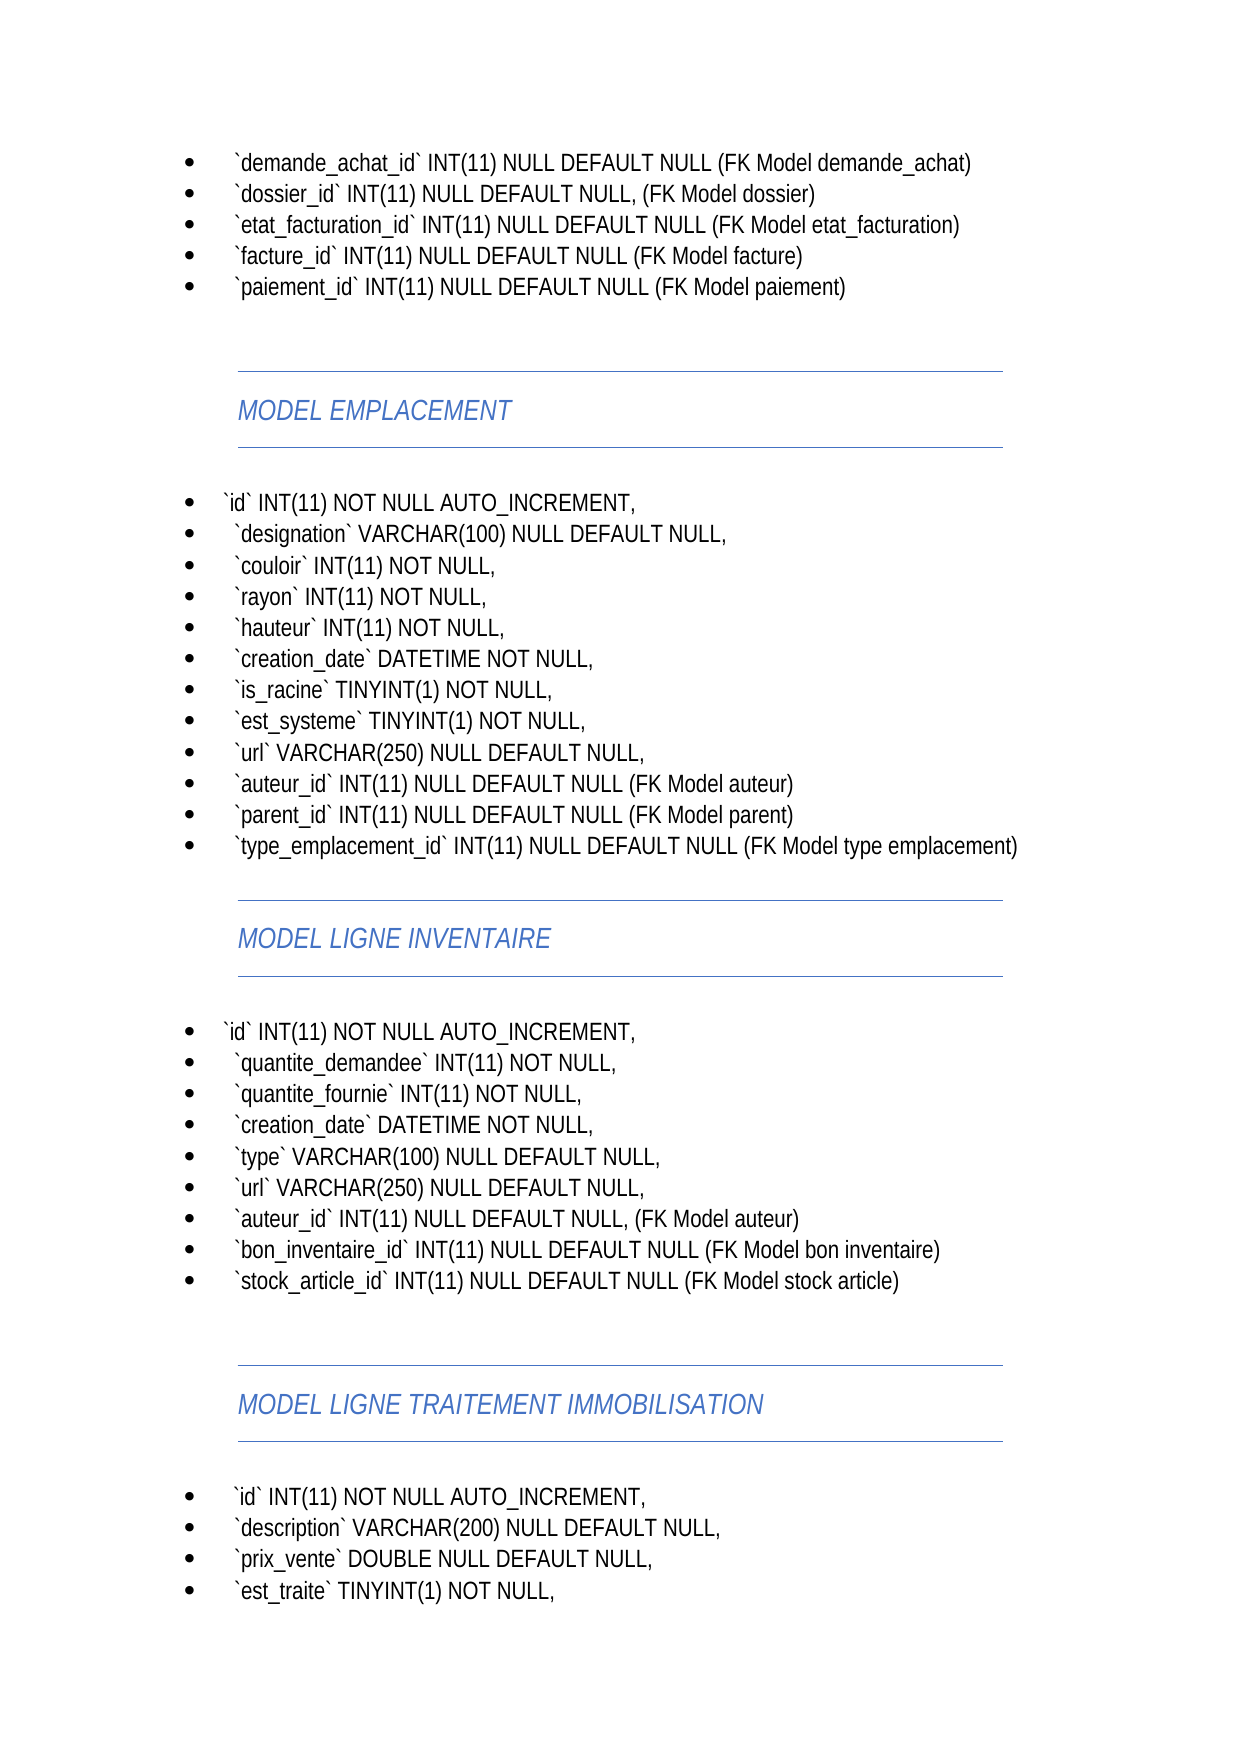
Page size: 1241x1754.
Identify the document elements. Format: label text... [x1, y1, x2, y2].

list `etat_facturation_id` INT(11) NULL DEFAULT NULL (FK Model etat_facturation) [185, 210, 1093, 239]
list `url` VARCHAR(250) NULL DEFAULT NULL, [185, 737, 1093, 766]
list `est_traite` TINYINT(1) NOT NULL, [185, 1576, 1093, 1604]
list `description` VARCHAR(200) NULL DEFAULT NULL, [185, 1513, 1093, 1542]
list `creation_date` DATETIME NOT NULL, [185, 1110, 1093, 1139]
list `est_systeme` TINYINT(1) NOT NULL, [185, 706, 1093, 735]
text MODEL EMPLACEMENT [238, 372, 1003, 447]
list `type` VARCHAR(100) NULL DEFAULT NULL, [185, 1141, 1093, 1170]
list `bon_inventaire_id` INT(11) NULL DEFAULT NULL (FK Model bon inventaire) [185, 1235, 1093, 1264]
list `couloir` INT(11) NOT NULL, [185, 551, 1093, 579]
list `dossier_id` INT(11) NULL DEFAULT NULL, (FK Model dossier) [185, 179, 1093, 208]
list `quantite_demandee` INT(11) NOT NULL, [185, 1048, 1093, 1077]
list `hauteur` INT(11) NOT NULL, [185, 613, 1093, 642]
list `designation` VARCHAR(100) NULL DEFAULT NULL, [185, 519, 1093, 548]
list `prix_vente` DOUBLE NULL DEFAULT NULL, [185, 1544, 1093, 1573]
list `is_racine` TINYINT(1) NOT NULL, [185, 675, 1093, 704]
list `auteur_id` INT(11) NULL DEFAULT NULL (FK Model auteur) [185, 769, 1093, 797]
list `creation_date` DATETIME NOT NULL, [185, 644, 1093, 673]
list `auteur_id` INT(11) NULL DEFAULT NULL, (FK Model auteur) [185, 1204, 1093, 1233]
list `paiement_id` INT(11) NULL DEFAULT NULL (FK Model paiement) [185, 272, 1093, 301]
list `id` INT(11) NOT NULL AUTO_INCREMENT, [185, 488, 1093, 517]
text MODEL LIGNE TRAITEMENT IMMOBILISATION [238, 1366, 1003, 1441]
list `stock_article_id` INT(11) NULL DEFAULT NULL (FK Model stock article) [185, 1266, 1093, 1295]
list `id` INT(11) NOT NULL AUTO_INCREMENT, [185, 1482, 1093, 1511]
list `rayon` INT(11) NOT NULL, [185, 582, 1093, 611]
list `parent_id` INT(11) NULL DEFAULT NULL (FK Model parent) [185, 800, 1093, 829]
text MODEL LIGNE INVENTAIRE [238, 901, 1003, 976]
list `facture_id` INT(11) NULL DEFAULT NULL (FK Model facture) [185, 241, 1093, 270]
list `quantite_fournie` INT(11) NOT NULL, [185, 1079, 1093, 1108]
list `url` VARCHAR(250) NULL DEFAULT NULL, [185, 1173, 1093, 1201]
list `type_emplacement_id` INT(11) NULL DEFAULT NULL (FK Model type emplacement) [185, 831, 1093, 860]
list `id` INT(11) NOT NULL AUTO_INCREMENT, [185, 1017, 1093, 1046]
list `demande_achat_id` INT(11) NULL DEFAULT NULL (FK Model demande_achat) [185, 148, 1093, 176]
